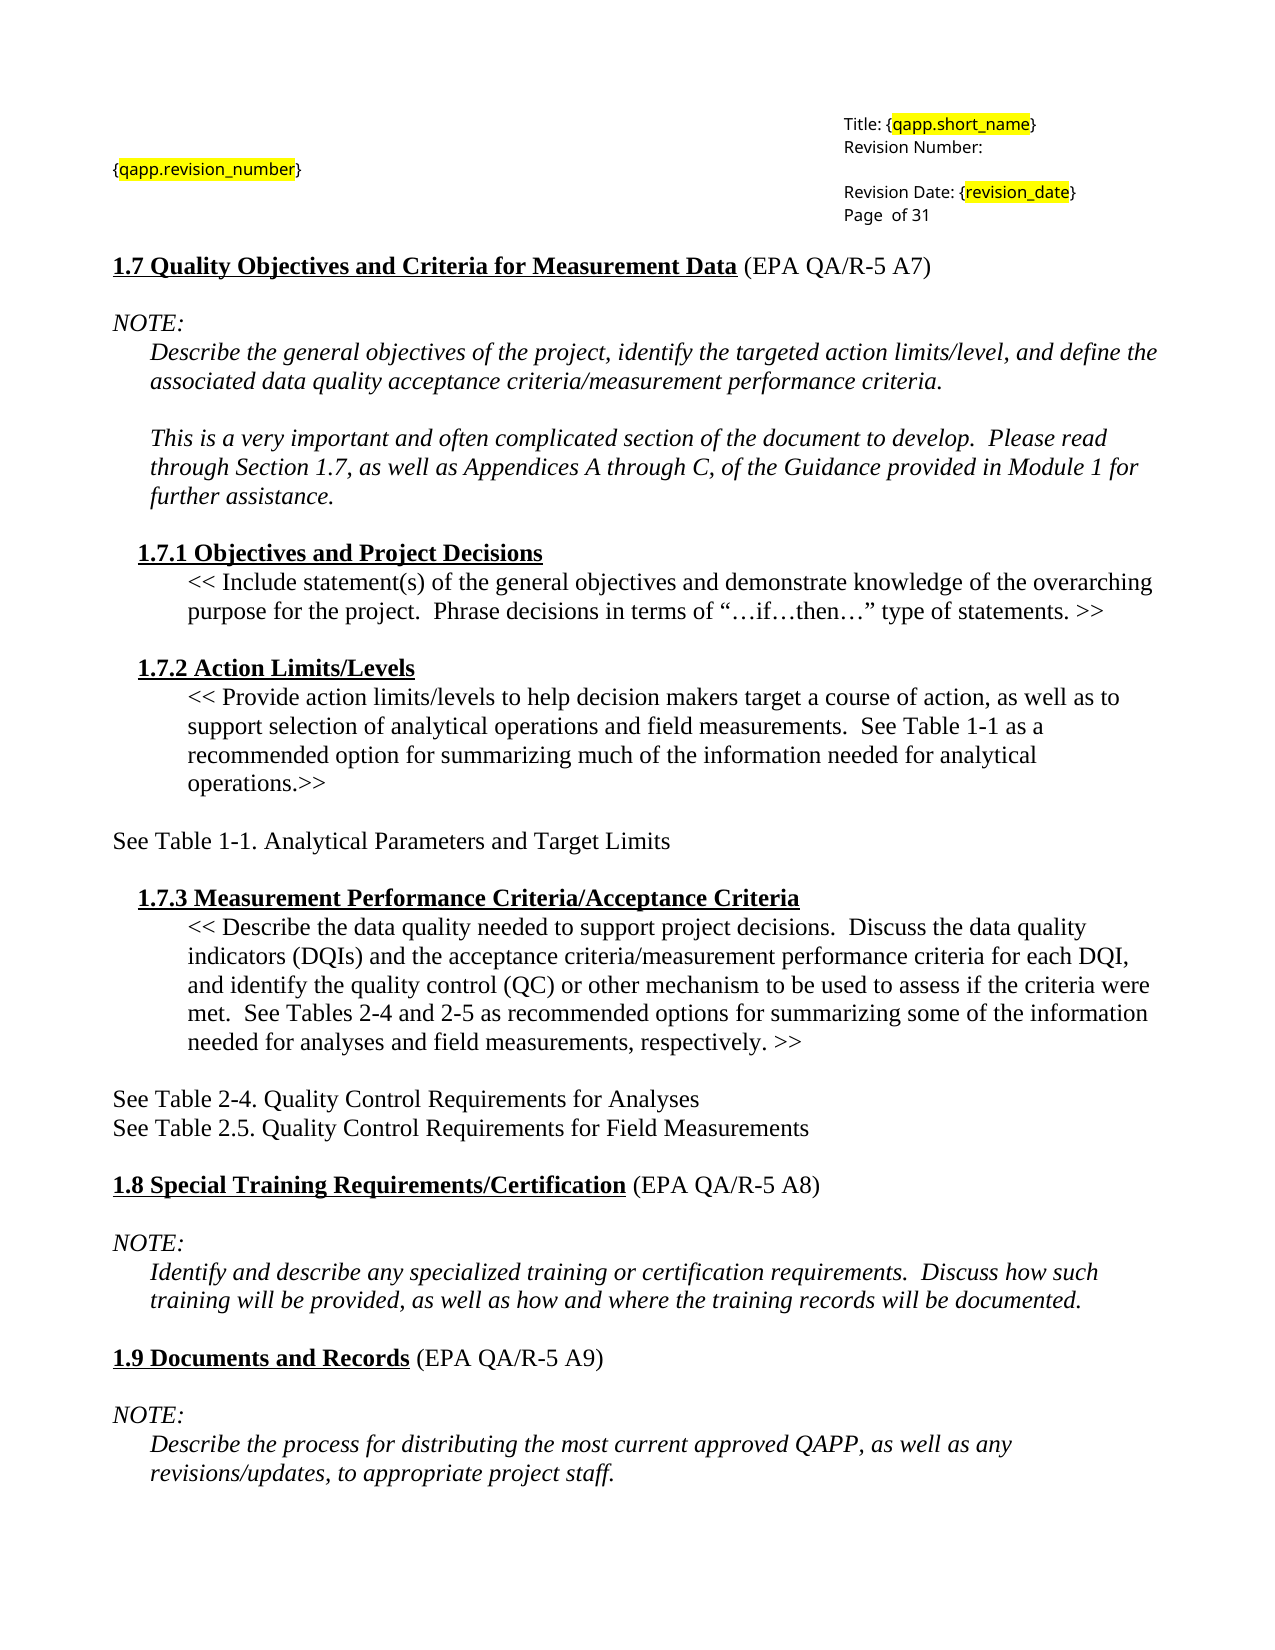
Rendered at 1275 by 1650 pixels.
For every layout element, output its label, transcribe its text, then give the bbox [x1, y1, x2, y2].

text 1.8 Special Training Requirements/Certification (EPA QA/R-5 A8) [112, 1171, 1162, 1199]
text << Provide action limits/levels to help decision makers target a course of action, as well as to support selection of analytical operations and field measurements. See Table 1-1 as a recommended option for summarizing much of the information needed for analytical operations.>> [187, 682, 1162, 797]
subtitle 1.7.1 Objectives and Project Decisions [137, 538, 1162, 567]
text << Describe the data quality needed to support project decisions. Discuss the data quality indicators (DQIs) and the acceptance criteria/measurement performance criteria for each DQI, and identify the quality control (QC) or other mechanism to be used to assess if the criteria were met. See Tables 2-4 and 2-5 as recommended options for summarizing some of the information needed for analyses and field measurements, respectively. >> [187, 912, 1162, 1056]
text See Table 1-1. Analytical Parameters and Target Limits [112, 826, 1162, 855]
text Identify and describe any specialized training or certification requirements. Discuss how such training will be provided, as well as how and where the training records will be documented. [150, 1257, 1162, 1314]
text Describe the general objectives of the project, identify the targeted action limits/level, and define the associated data quality acceptance criteria/measurement performance criteria. [150, 337, 1162, 395]
text 1.9 Documents and Records (EPA QA/R-5 A9) [112, 1343, 1162, 1372]
text This is a very important and often complicated section of the document to develop. Please read through Section 1.7, as well as Appendices A through C, of the Guidance provided in Module 1 for further assistance. [150, 423, 1162, 510]
text See Table 2-4. Quality Control Requirements for Analyses [112, 1084, 1162, 1113]
text 1.7 Quality Objectives and Criteria for Measurement Data (EPA QA/R-5 A7) [112, 251, 1162, 280]
text << Include statement(s) of the general objectives and demonstrate knowledge of the overarching purpose for the project. Phrase decisions in terms of “…if…then…” type of statements. >> [187, 567, 1162, 625]
text NOTE: [112, 308, 1162, 337]
text NOTE: [112, 1228, 1162, 1257]
text Describe the process for distributing the most current approved QAPP, as well as any revisions/updates, to appropriate project staff. [150, 1429, 1162, 1487]
list See Table 2.5. Quality Control Requirements for Field Measurements [112, 1113, 1162, 1142]
text NOTE: [112, 1401, 1162, 1429]
subtitle 1.7.3 Measurement Performance Criteria/Acceptance Criteria [137, 883, 1162, 912]
subtitle 1.7.2 Action Limits/Levels [137, 653, 1162, 682]
